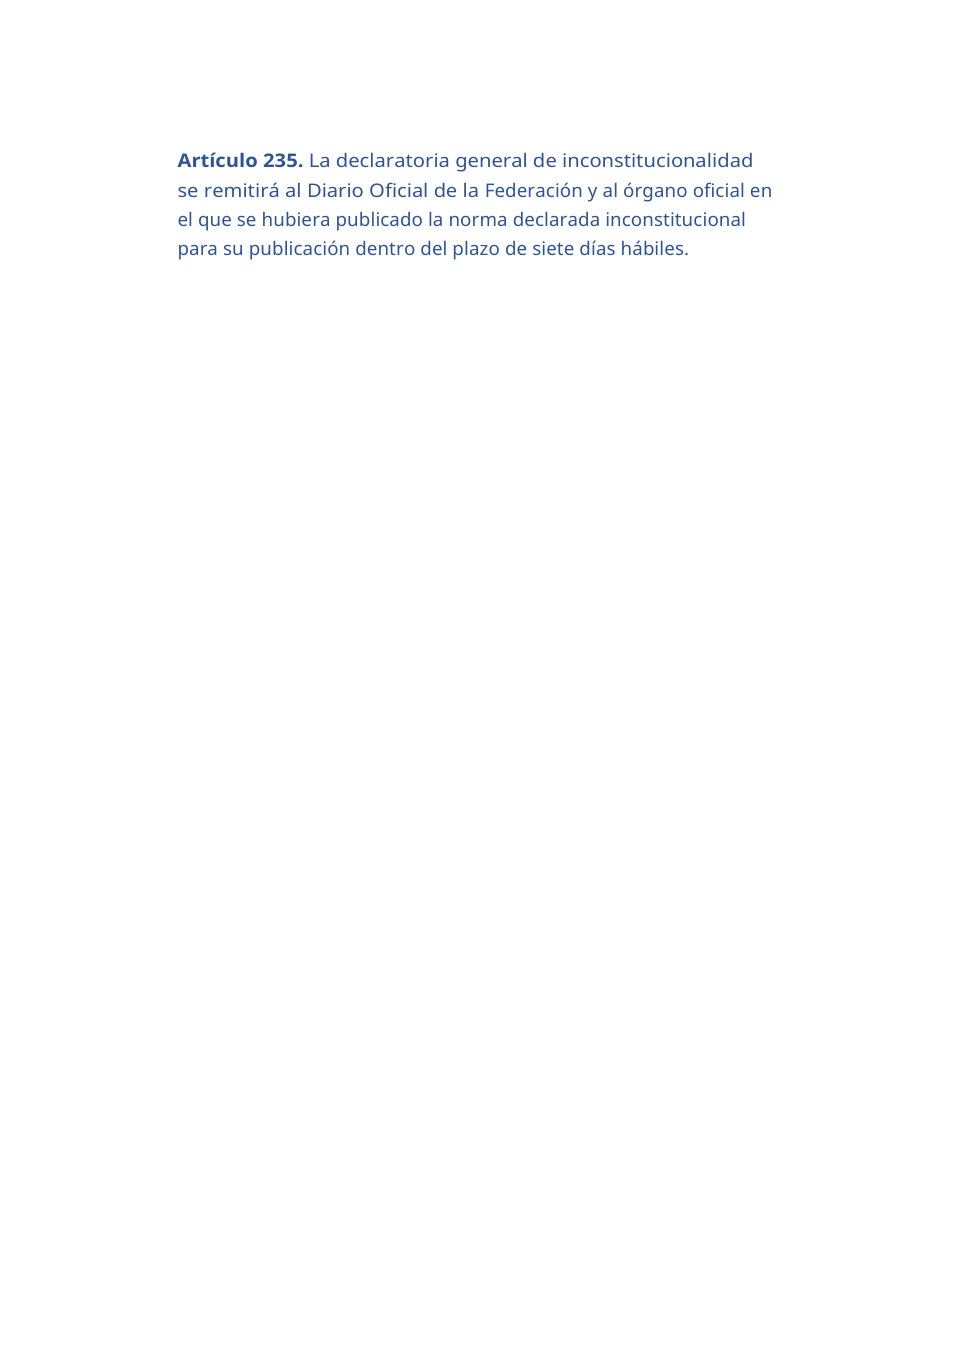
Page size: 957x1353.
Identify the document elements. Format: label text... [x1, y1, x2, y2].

text Artículo 235. La declaratoria general de inconstitucionalidad se remitirá al Diario Oficial de la Federación y al órgano oficial en el que se hubiera publicado la norma declarada inconstitucional para su publicación dentro del plazo de siete días hábiles. [177, 148, 779, 261]
